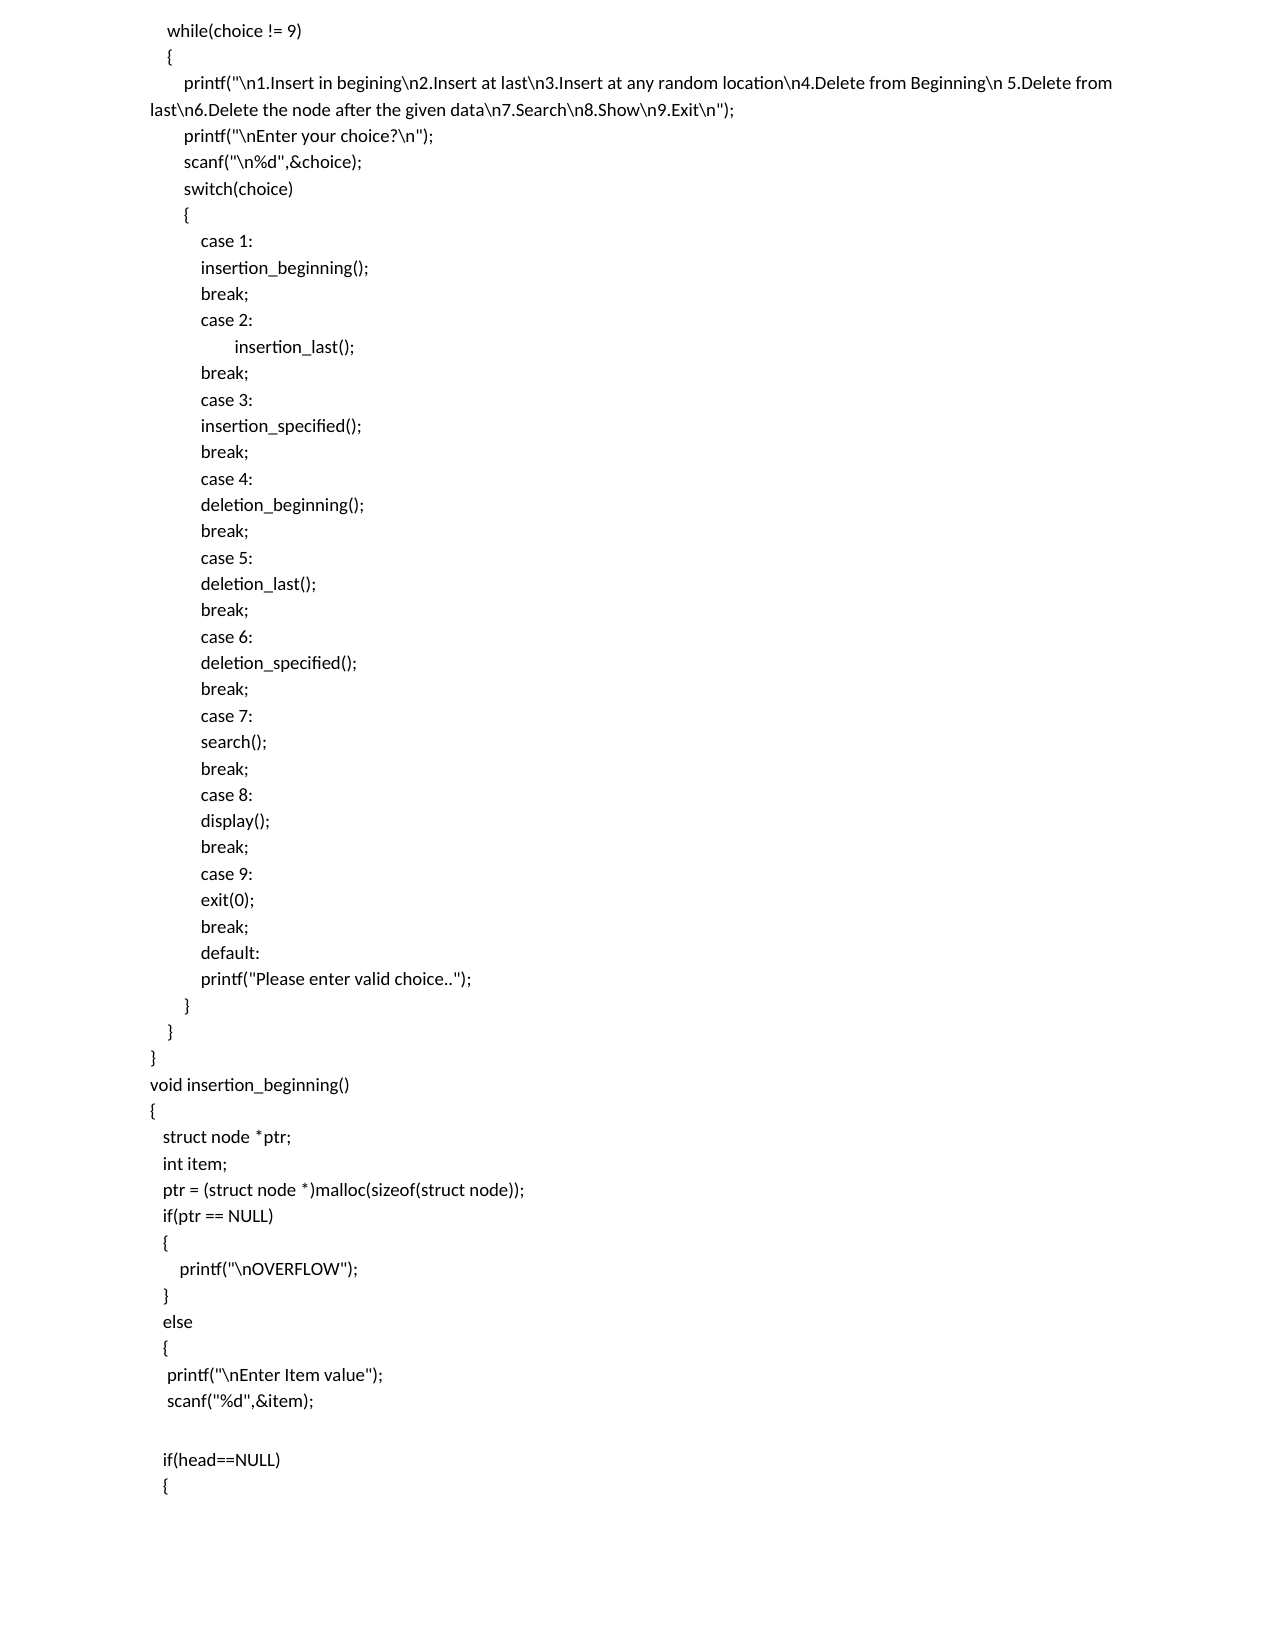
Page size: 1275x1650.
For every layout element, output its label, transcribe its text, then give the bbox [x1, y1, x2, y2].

text case 8: [150, 783, 1125, 806]
text printf("Please enter valid choice.."); [150, 967, 1125, 990]
text } [150, 994, 1125, 1017]
text } [150, 1284, 1125, 1307]
text scanf("\n%d",&choice); [150, 151, 1125, 173]
text } [150, 1047, 1125, 1069]
text case 2: [150, 309, 1125, 332]
text { [150, 1231, 1125, 1254]
text case 6: [150, 625, 1125, 648]
text break; [150, 361, 1125, 384]
text break; [150, 836, 1125, 859]
text if(head==NULL) [150, 1448, 1125, 1471]
text printf("\n1.Insert in begining\n2.Insert at last\n3.Insert at any random location\n4.Delete from Beginning\n 5.Delete from last\n6.Delete the node after the given data\n7.Search\n8.Show\n9.Exit\n"); [150, 71, 1125, 121]
text case 7: [150, 704, 1125, 727]
text insertion_beginning(); [150, 256, 1125, 279]
text deletion_last(); [150, 572, 1125, 595]
text case 1: [150, 229, 1125, 252]
text case 9: [150, 862, 1125, 885]
text insertion_last(); [150, 335, 1125, 358]
text deletion_beginning(); [150, 493, 1125, 516]
text while(choice != 9) [150, 19, 1125, 42]
text case 3: [150, 388, 1125, 411]
text { [150, 1474, 1125, 1497]
text scanf("%d",&item); [150, 1389, 1125, 1412]
text } [150, 1020, 1125, 1043]
text int item; [150, 1152, 1125, 1175]
text { [150, 1336, 1125, 1359]
text exit(0); [150, 888, 1125, 911]
text printf("\nEnter your choice?\n"); [150, 124, 1125, 147]
text { [150, 203, 1125, 226]
text { [150, 45, 1125, 68]
text insertion_specified(); [150, 414, 1125, 437]
text printf("\nOVERFLOW"); [150, 1257, 1125, 1280]
text break; [150, 678, 1125, 701]
text if(ptr == NULL) [150, 1205, 1125, 1228]
text default: [150, 941, 1125, 964]
text void insertion_beginning() [150, 1073, 1125, 1096]
text search(); [150, 730, 1125, 753]
text else [150, 1310, 1125, 1333]
text { [150, 1099, 1125, 1122]
text break; [150, 440, 1125, 463]
text case 4: [150, 467, 1125, 490]
text break; [150, 598, 1125, 621]
text break; [150, 915, 1125, 938]
text switch(choice) [150, 177, 1125, 200]
text break; [150, 282, 1125, 305]
text printf("\nEnter Item value"); [150, 1363, 1125, 1386]
text deletion_specified(); [150, 651, 1125, 674]
text display(); [150, 809, 1125, 832]
text struct node *ptr; [150, 1126, 1125, 1148]
text ptr = (struct node *)malloc(sizeof(struct node)); [150, 1178, 1125, 1201]
text break; [150, 519, 1125, 542]
text break; [150, 757, 1125, 779]
text case 5: [150, 546, 1125, 569]
